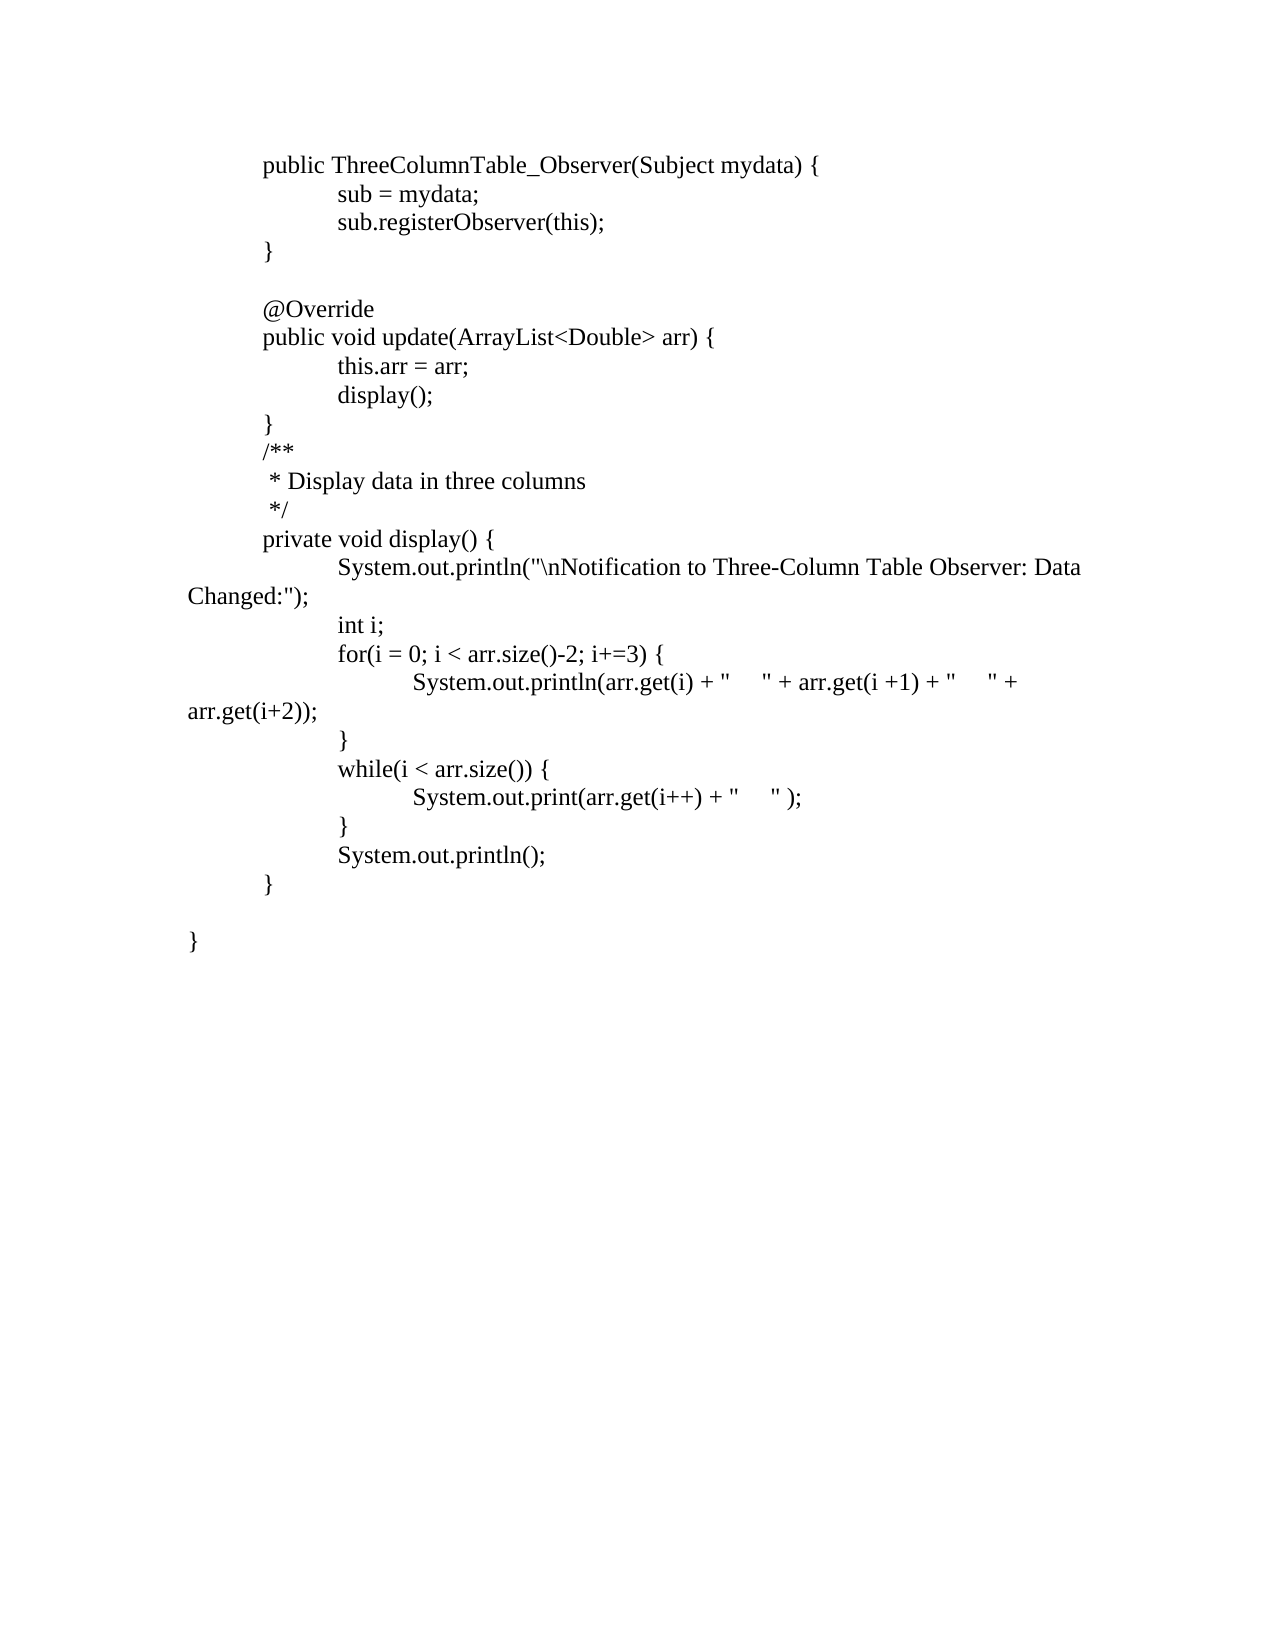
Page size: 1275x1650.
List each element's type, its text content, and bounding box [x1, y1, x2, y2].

text private void display() { [187, 524, 1087, 552]
text sub = mydata; [187, 179, 1087, 207]
text } [187, 725, 1087, 754]
text } [187, 409, 1087, 437]
text System.out.print(arr.get(i++) + " " ); [187, 782, 1087, 811]
text } [187, 926, 1087, 955]
text sub.registerObserver(this); [187, 207, 1087, 236]
text * Display data in three columns [187, 466, 1087, 495]
text } [187, 811, 1087, 840]
text */ [187, 495, 1087, 524]
text } [187, 869, 1087, 897]
text /** [187, 437, 1087, 466]
text public void update(ArrayList<Double> arr) { [187, 322, 1087, 351]
text while(i < arr.size()) { [187, 754, 1087, 782]
text System.out.println(); [187, 840, 1087, 869]
text public ThreeColumnTable_Observer(Subject mydata) { [187, 150, 1087, 179]
text for(i = 0; i < arr.size()-2; i+=3) { [187, 639, 1087, 667]
text display(); [187, 380, 1087, 409]
text } [187, 236, 1087, 265]
text @Override [187, 294, 1087, 322]
text System.out.println(arr.get(i) + " " + arr.get(i +1) + " " + arr.get(i+2)); [187, 667, 1087, 725]
text System.out.println("\nNotification to Three-Column Table Observer: Data Changed:"); [187, 552, 1087, 610]
text this.arr = arr; [187, 351, 1087, 380]
text int i; [187, 610, 1087, 639]
